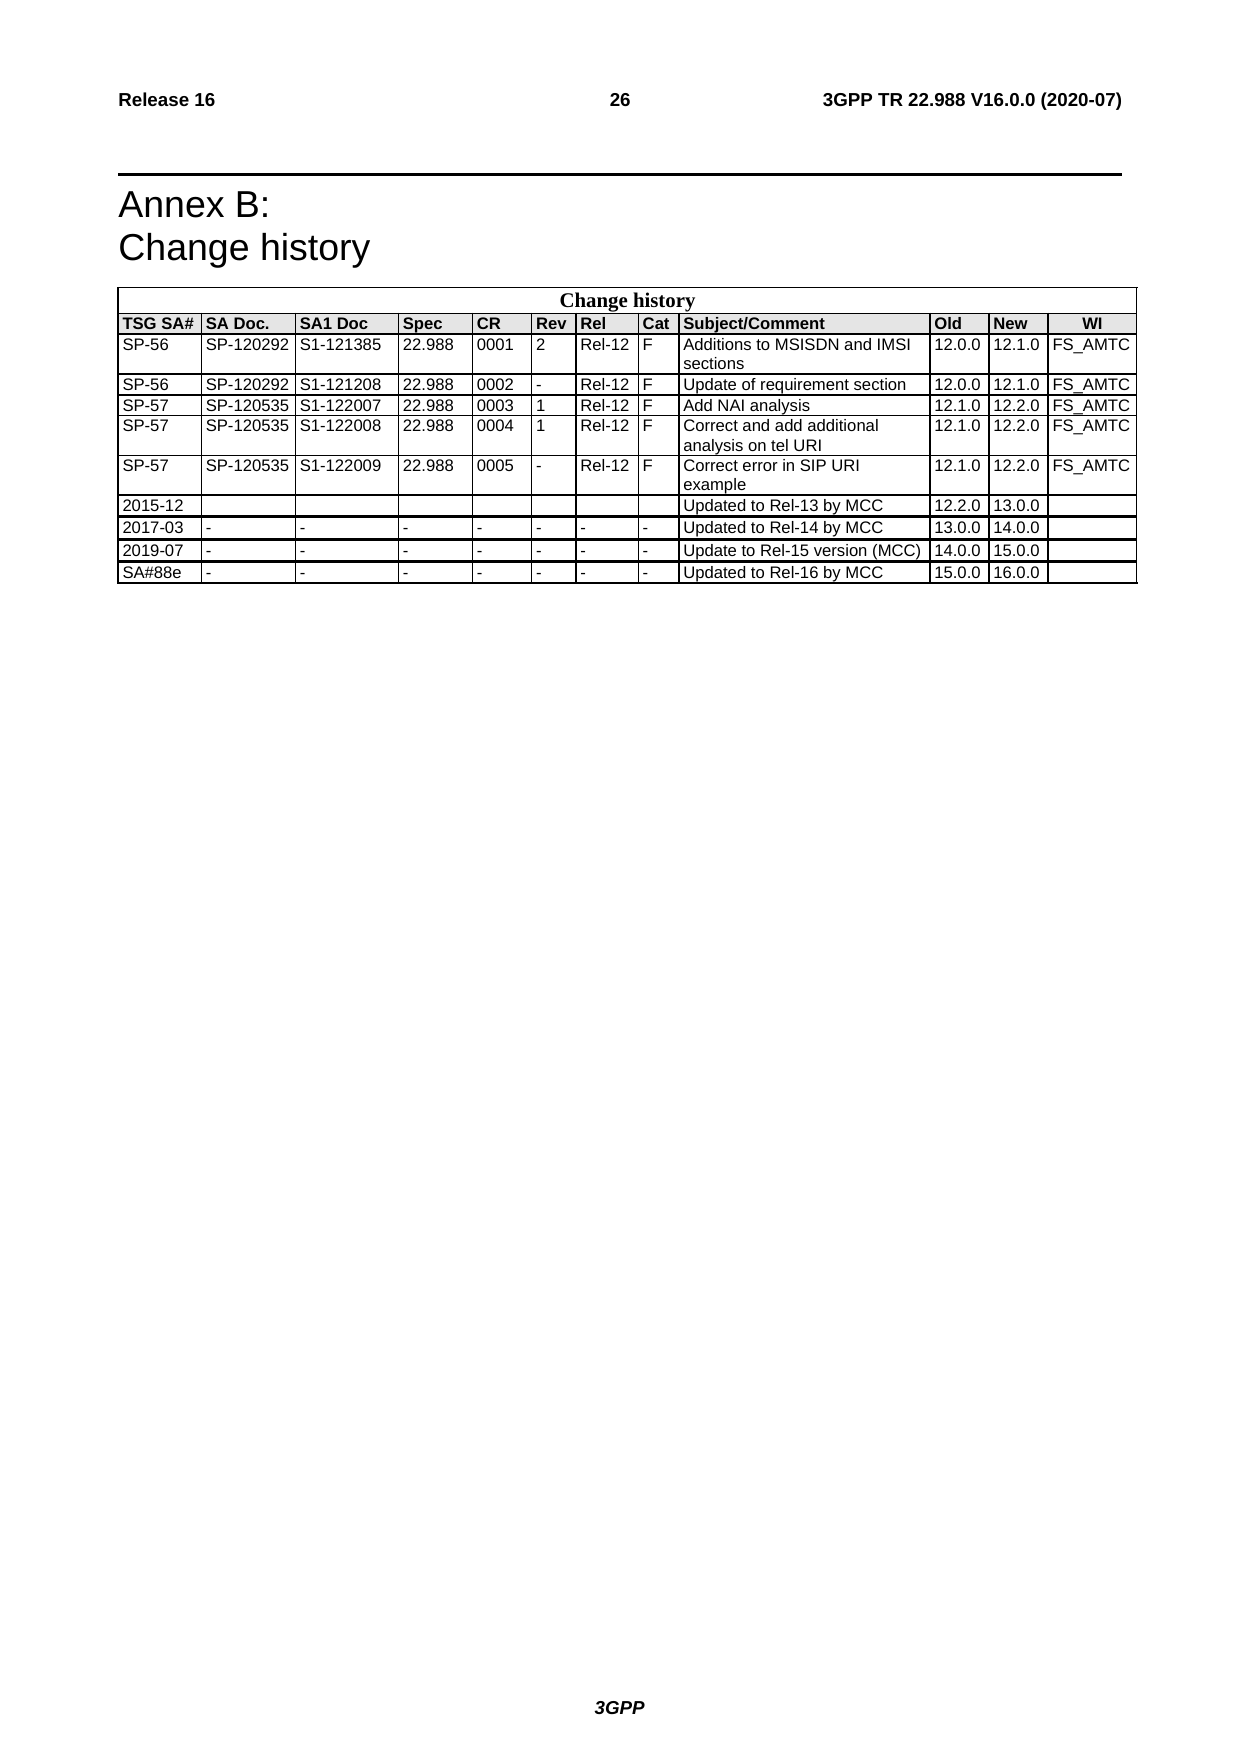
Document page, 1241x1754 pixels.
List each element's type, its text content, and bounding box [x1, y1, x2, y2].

table_cell SP-120535 [202, 456, 295, 494]
table_cell - [532, 563, 575, 582]
table_cell [1049, 541, 1136, 560]
table_cell 2015-12 [119, 496, 201, 515]
table_cell SP-57 [119, 416, 201, 454]
table_cell - [532, 456, 575, 494]
table_cell 12.1.0 [990, 335, 1047, 373]
table_cell 2019-07 [119, 541, 201, 560]
table_cell [532, 496, 575, 515]
table_cell 22.988 [399, 456, 472, 494]
table_cell 22.988 [399, 335, 472, 373]
table_cell - [639, 518, 678, 537]
table_cell S1-122008 [296, 416, 398, 454]
table_cell Updated to Rel-14 by MCC [680, 518, 929, 537]
table_cell [296, 496, 398, 515]
table_cell [202, 496, 295, 515]
table_cell FS_AMTC [1049, 396, 1136, 414]
table_cell SA#88e [119, 563, 201, 582]
table_cell - [296, 518, 398, 537]
table_cell Correct and add additional analysis on tel URI [680, 416, 929, 454]
table_cell Additions to MSISDN and IMSI sections [680, 335, 929, 373]
table_cell - [399, 541, 472, 560]
subtitle Annex B: Change history [118, 176, 1122, 268]
table_cell 0004 [473, 416, 531, 454]
table_cell SP-57 [119, 456, 201, 494]
table_cell WI [1049, 314, 1136, 333]
table_cell 2 [532, 335, 575, 373]
table_cell 15.0.0 [990, 541, 1047, 560]
table_cell 16.0.0 [990, 563, 1047, 582]
table_cell - [399, 563, 472, 582]
table_cell 0002 [473, 375, 531, 394]
table_cell FS_AMTC [1049, 375, 1136, 394]
table_cell S1-121208 [296, 375, 398, 394]
table_cell 1 [532, 396, 575, 414]
table_cell S1-121385 [296, 335, 398, 373]
table_cell - [296, 563, 398, 582]
table_cell 12.1.0 [990, 375, 1047, 394]
table_header Change history [119, 288, 1136, 312]
table_cell S1-122007 [296, 396, 398, 414]
table_cell - [577, 518, 638, 537]
table_cell Rel-12 [577, 456, 638, 494]
table_cell 12.0.0 [931, 335, 988, 373]
table_cell SA1 Doc [296, 314, 398, 333]
table_cell SP-56 [119, 335, 201, 373]
table_cell SA Doc. [202, 314, 295, 333]
table_cell SP-120535 [202, 396, 295, 414]
table_cell - [202, 563, 295, 582]
table_cell 12.1.0 [931, 416, 988, 454]
table_cell - [532, 518, 575, 537]
table_cell F [639, 416, 678, 454]
table_cell Old [931, 314, 988, 333]
table_cell [1049, 496, 1136, 515]
table_cell 0003 [473, 396, 531, 414]
table_cell SP-120292 [202, 335, 295, 373]
table_cell 0005 [473, 456, 531, 494]
table_cell - [399, 518, 472, 537]
table_cell Subject/Comment [680, 314, 929, 333]
table_cell [577, 496, 638, 515]
table_cell F [639, 375, 678, 394]
table_cell Updated to Rel-13 by MCC [680, 496, 929, 515]
table_cell - [532, 541, 575, 560]
table_cell Rel-12 [577, 396, 638, 414]
table_cell Rev [532, 314, 575, 333]
table_cell - [532, 375, 575, 394]
table_cell S1-122009 [296, 456, 398, 494]
table_cell [639, 496, 678, 515]
table_cell FS_AMTC [1049, 335, 1136, 373]
table_cell F [639, 335, 678, 373]
table_cell [399, 496, 472, 515]
table_cell - [473, 518, 531, 537]
table_cell - [296, 541, 398, 560]
table_cell 12.2.0 [931, 496, 988, 515]
table_cell FS_AMTC [1049, 456, 1136, 494]
table_cell - [639, 563, 678, 582]
table_cell Rel-12 [577, 416, 638, 454]
table_cell SP-56 [119, 375, 201, 394]
table_cell 14.0.0 [990, 518, 1047, 537]
table_cell - [577, 541, 638, 560]
table_cell - [473, 563, 531, 582]
table_cell - [639, 541, 678, 560]
table_cell - [202, 541, 295, 560]
table_cell 13.0.0 [990, 496, 1047, 515]
table_cell 12.0.0 [931, 375, 988, 394]
table_cell Rel-12 [577, 375, 638, 394]
table_cell 12.2.0 [990, 456, 1047, 494]
table_cell FS_AMTC [1049, 416, 1136, 454]
table_cell 14.0.0 [931, 541, 988, 560]
table_cell SP-57 [119, 396, 201, 414]
table_cell New [990, 314, 1047, 333]
table_cell F [639, 456, 678, 494]
table_cell 15.0.0 [931, 563, 988, 582]
table_cell SP-120535 [202, 416, 295, 454]
table_cell Add NAI analysis [680, 396, 929, 414]
table_cell [473, 496, 531, 515]
table_cell [1049, 563, 1136, 582]
table_cell 0001 [473, 335, 531, 373]
table_cell Cat [639, 314, 678, 333]
table_cell 12.1.0 [931, 456, 988, 494]
table_cell [1049, 518, 1136, 537]
table_cell Rel-12 [577, 335, 638, 373]
table_cell SP-120292 [202, 375, 295, 394]
table_cell 22.988 [399, 396, 472, 414]
table_cell Correct error in SIP URI example [680, 456, 929, 494]
table_cell 1 [532, 416, 575, 454]
table_cell Update of requirement section [680, 375, 929, 394]
table_cell 12.2.0 [990, 396, 1047, 414]
table_cell TSG SA# [119, 314, 201, 333]
table_cell CR [473, 314, 531, 333]
table_cell F [639, 396, 678, 414]
table_cell 22.988 [399, 416, 472, 454]
table_cell Rel [577, 314, 638, 333]
table_cell 22.988 [399, 375, 472, 394]
table_cell 12.1.0 [931, 396, 988, 414]
table_cell 2017-03 [119, 518, 201, 537]
table_cell Update to Rel-15 version (MCC) [680, 541, 929, 560]
table_cell - [202, 518, 295, 537]
table_cell Spec [399, 314, 472, 333]
table_cell - [473, 541, 531, 560]
table_cell 12.2.0 [990, 416, 1047, 454]
table_cell Updated to Rel-16 by MCC [680, 563, 929, 582]
table_cell 13.0.0 [931, 518, 988, 537]
table_cell - [577, 563, 638, 582]
